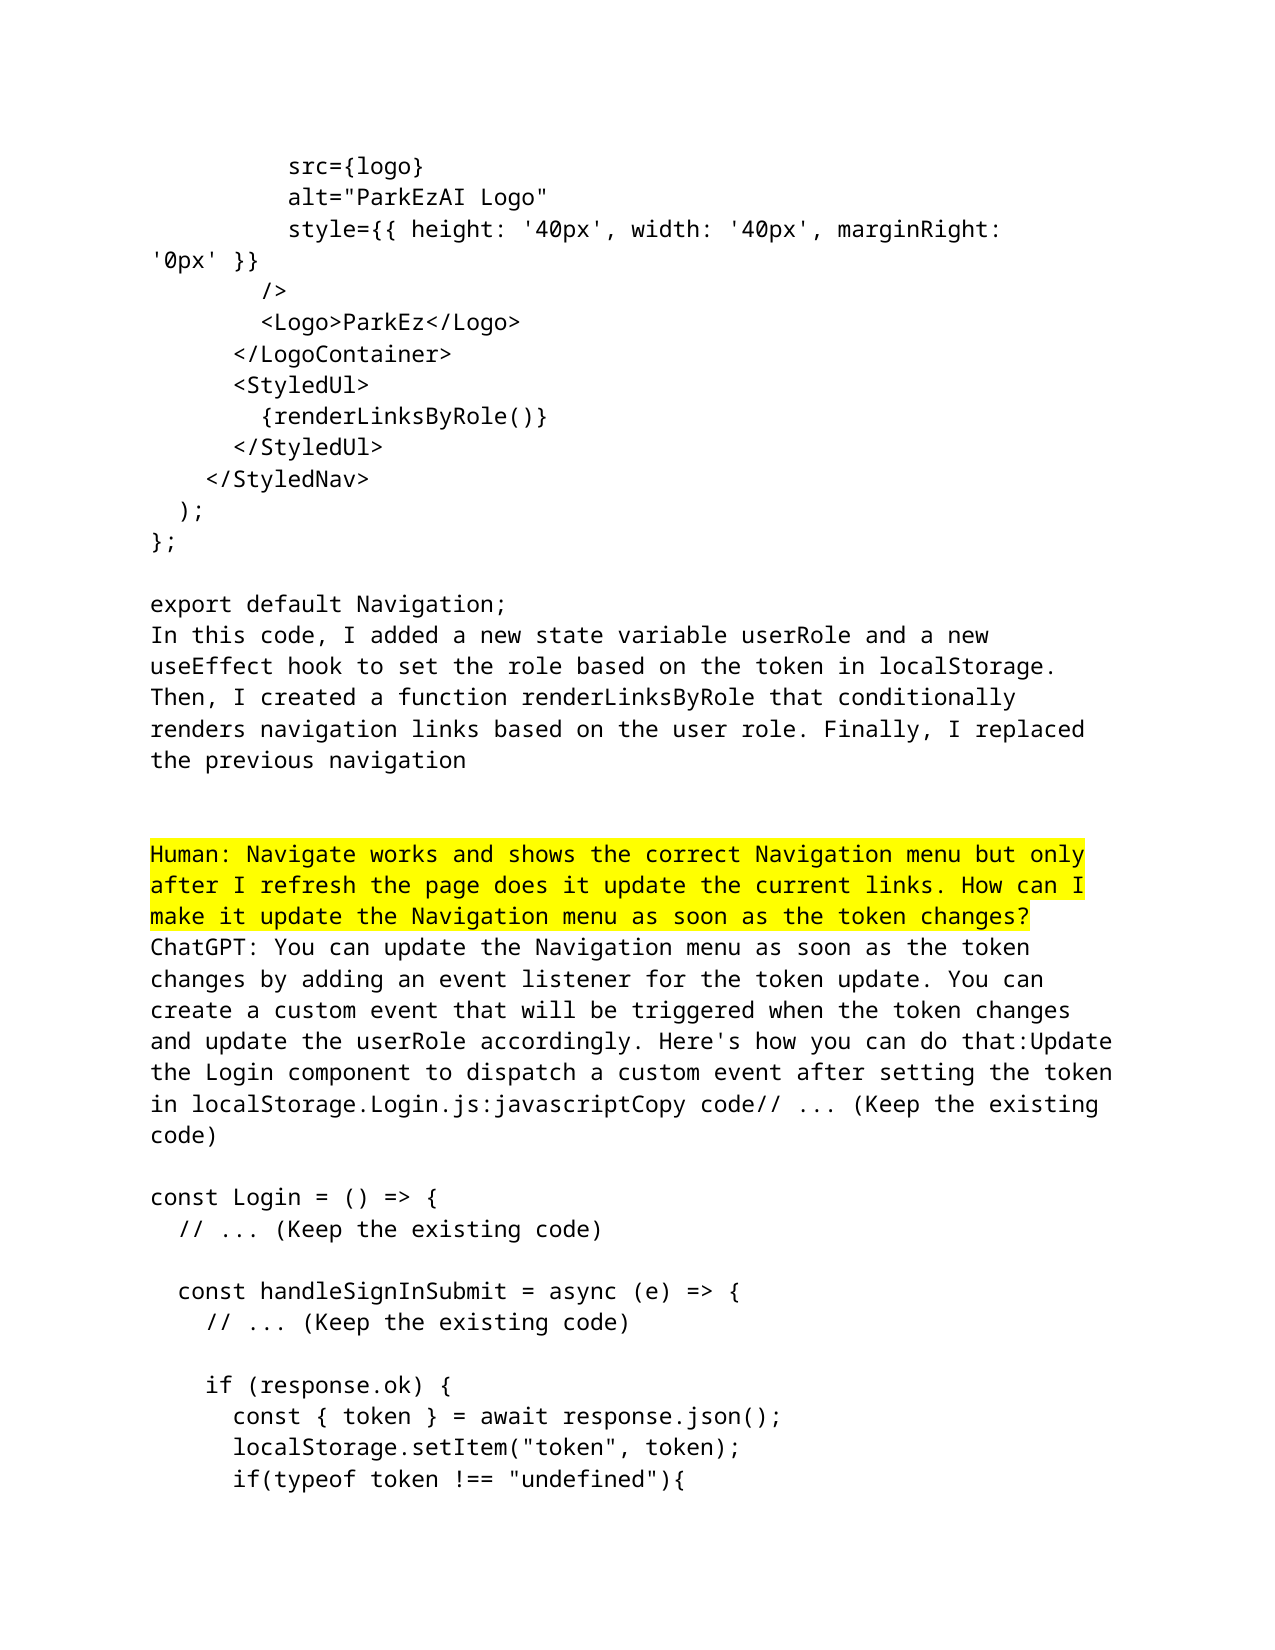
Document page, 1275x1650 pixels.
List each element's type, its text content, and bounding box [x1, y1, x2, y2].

text </StyledNav> [150, 462, 1125, 494]
text <StyledUl> [150, 369, 1125, 400]
text // ... (Keep the existing code) [150, 1212, 1125, 1244]
text const { token } = await response.json(); [150, 1400, 1125, 1431]
text const Login = () => { [150, 1181, 1125, 1212]
text {renderLinksByRole()} [150, 400, 1125, 431]
text Human: Navigate works and shows the correct Navigation menu but only after I refresh the page does it update the current links. How can I make it update the Navigation menu as soon as the token changes? [150, 837, 1125, 931]
text if (response.ok) { [150, 1369, 1125, 1400]
text /> [150, 275, 1125, 306]
text }; [150, 525, 1125, 556]
text alt="ParkEzAI Logo" [150, 181, 1125, 212]
text </StyledUl> [150, 431, 1125, 462]
text In this code, I added a new state variable userRole and a new useEffect hook to set the role based on the token in localStorage. Then, I created a function renderLinksByRole that conditionally renders navigation links based on the user role. Finally, I replaced the previous navigation [150, 619, 1125, 775]
text const handleSignInSubmit = async (e) => { [150, 1275, 1125, 1306]
text localStorage.setItem("token", token); [150, 1431, 1125, 1462]
text ); [150, 494, 1125, 525]
text if(typeof token !== "undefined"){ [150, 1462, 1125, 1494]
text export default Navigation; [150, 587, 1125, 619]
text <Logo>ParkEz</Logo> [150, 306, 1125, 337]
text // ... (Keep the existing code) [150, 1306, 1125, 1337]
text </LogoContainer> [150, 337, 1125, 369]
text src={logo} [150, 150, 1125, 181]
text ChatGPT: You can update the Navigation menu as soon as the token changes by adding an event listener for the token update. You can create a custom event that will be triggered when the token changes and update the userRole accordingly. Here's how you can do that:Update the Login component to dispatch a custom event after setting the token in localStorage.Login.js:javascriptCopy code// ... (Keep the existing code) [150, 931, 1125, 1150]
text style={{ height: '40px', width: '40px', marginRight: '0px' }} [150, 212, 1125, 275]
